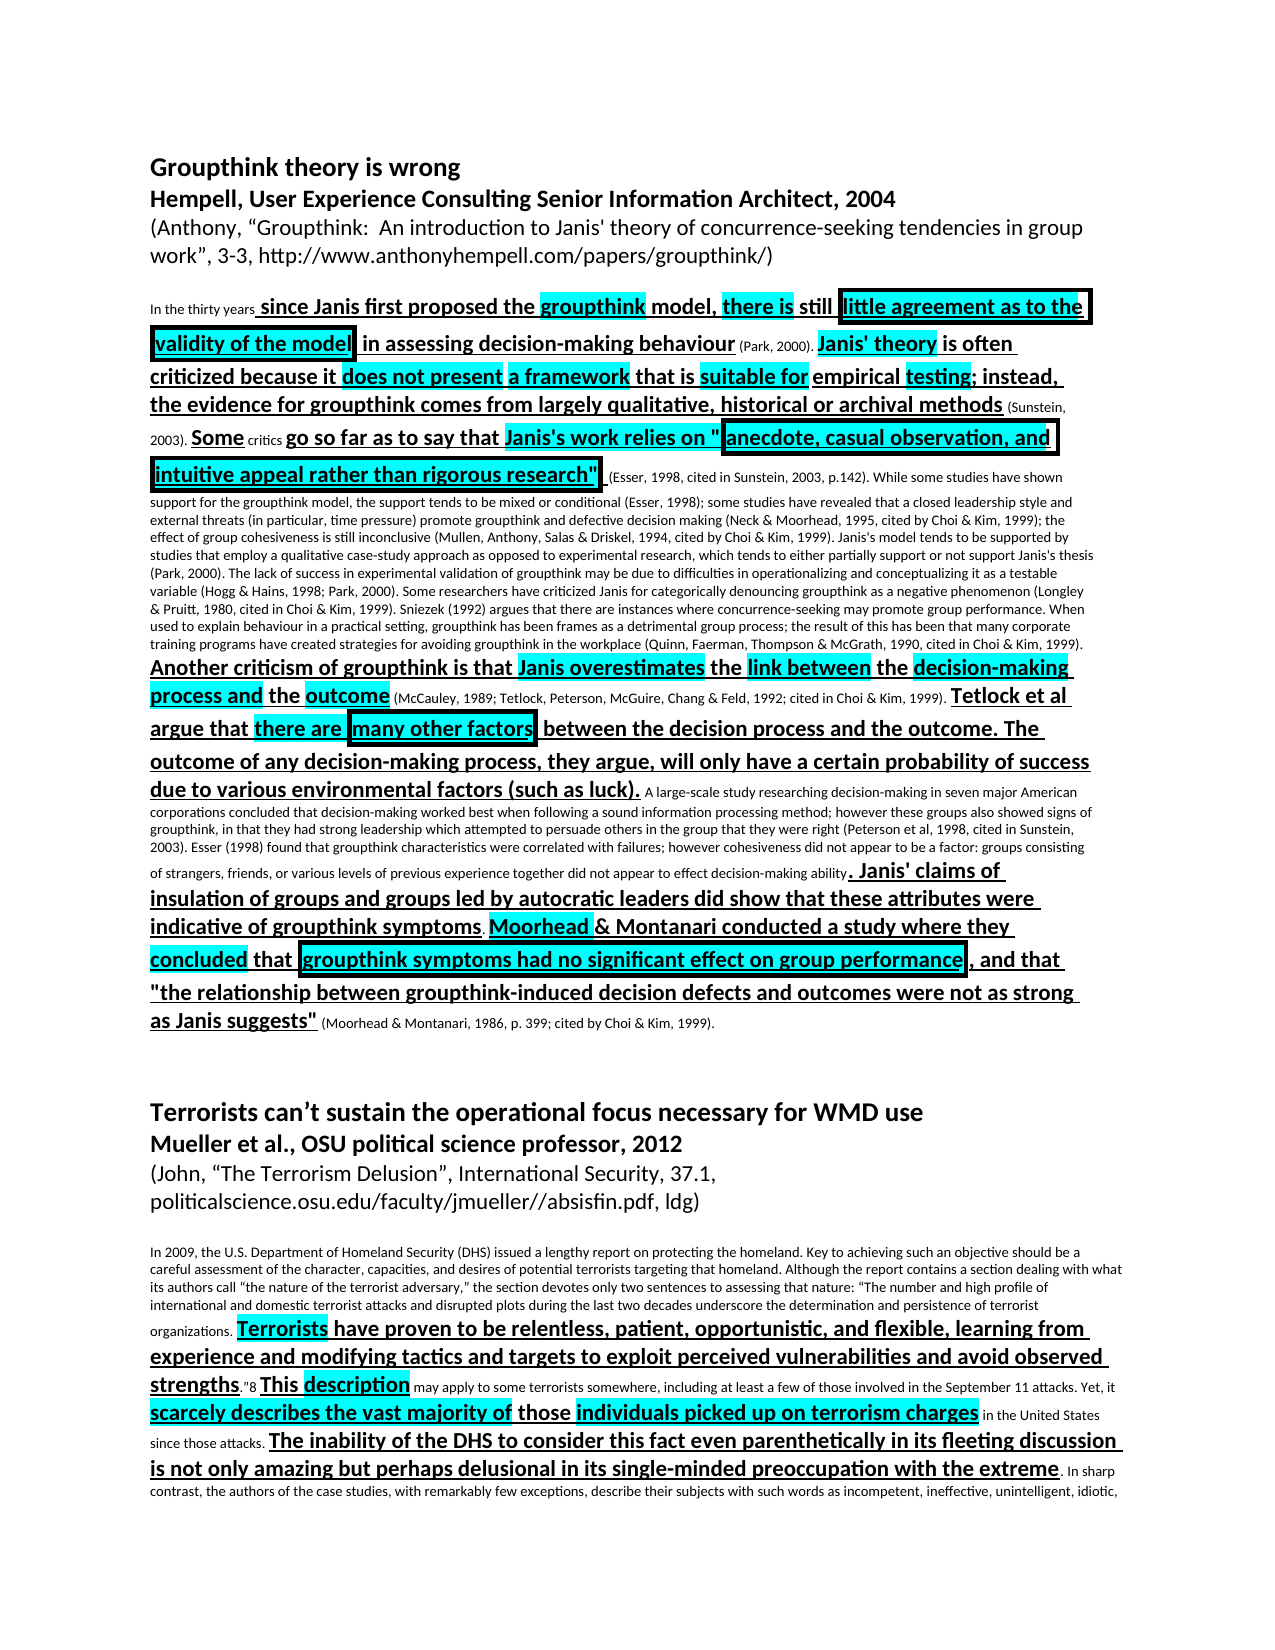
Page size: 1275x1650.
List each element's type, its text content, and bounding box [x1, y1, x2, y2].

text Hempell, User Experience Consulting Senior Information Architect, 2004 [150, 183, 1125, 213]
subtitle Terrorists can’t sustain the operational focus necessary for WMD use [150, 1095, 1125, 1128]
text (Anthony, “Groupthink: An introduction to Janis' theory of concurrence-seeking tendencies in group work”, 3-3, http://www.anthonyhempell.com/papers/groupthink/) [150, 213, 1125, 269]
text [150, 1243, 1125, 1500]
text In the thirty years since Janis first proposed the groupthink model, there is still little agreement as to the validity of the model in assessing decision-making behaviour (Park, 2000). Janis' theory is often criticized because it does not present a framework that is suitable for empirical testing; instead, the evidence for groupthink comes from largely qualitative, historical or archival methods (Sunstein, 2003). Some critics go so far as to say that Janis's work relies on "anecdote, casual observation, and intuitive appeal rather than rigorous research" (Esser, 1998, cited in Sunstein, 2003, p.142). While some studies have shown support for the groupthink model, the support tends to be mixed or conditional (Esser, 1998); some studies have revealed that a closed leadership style and external threats (in particular, time pressure) promote groupthink and defective decision making (Neck & Moorhead, 1995, cited by Choi & Kim, 1999); the effect of group cohesiveness is still inconclusive (Mullen, Anthony, Salas & Driskel, 1994, cited by Choi & Kim, 1999). Janis's model tends to be supported by studies that employ a qualitative case-study approach as opposed to experimental research, which tends to either partially support or not support Janis's thesis (Park, 2000). The lack of success in experimental validation of groupthink may be due to difficulties in operationalizing and conceptualizing it as a testable variable (Hogg & Hains, 1998; Park, 2000). Some researchers have criticized Janis for categorically denouncing groupthink as a negative phenomenon (Longley & Pruitt, 1980, cited in Choi & Kim, 1999). Sniezek (1992) argues that there are instances where concurrence-seeking may promote group performance. When used to explain behaviour in a practical setting, groupthink has been frames as a detrimental group process; the result of this has been that many corporate training programs have created strategies for avoiding groupthink in the workplace (Quinn, Faerman, Thompson & McGrath, 1990, cited in Choi & Kim, 1999). Another criticism of groupthink is that Janis overestimates the link between the decision-making process and the outcome (McCauley, 1989; Tetlock, Peterson, McGuire, Chang & Feld, 1992; cited in Choi & Kim, 1999). Tetlock et al argue that there are many other factors between the decision process and the outcome. The outcome of any decision-making process, they argue, will only have a certain probability of success due to various environmental factors (such as luck). A large-scale study researching decision-making in seven major American corporations concluded that decision-making worked best when following a sound information processing method; however these groups also showed signs of groupthink, in that they had strong leadership which attempted to persuade others in the group that they were right (Peterson et al, 1998, cited in Sunstein, 2003). Esser (1998) found that groupthink characteristics were correlated with failures; however cohesiveness did not appear to be a factor: groups consisting of strangers, friends, or various levels of previous experience together did not appear to effect decision-making ability. Janis' claims of insulation of groups and groups led by autocratic leaders did show that these attributes were indicative of groupthink symptoms. Moorhead & Montanari conducted a study where they concluded that groupthink symptoms had no significant effect on group performance, and that "the relationship between groupthink-induced decision defects and outcomes were not as strong as Janis suggests" (Moorhead & Montanari, 1986, p. 399; cited by Choi & Kim, 1999). [150, 287, 1095, 1034]
subtitle Groupthink theory is wrong [150, 150, 1125, 183]
text Mueller et al., OSU political science professor, 2012 [150, 1128, 1125, 1159]
text (John, “The Terrorism Delusion”, International Security, 37.1, politicalscience.osu.edu/faculty/jmueller//absisfin.pdf, ldg) [150, 1159, 1125, 1215]
